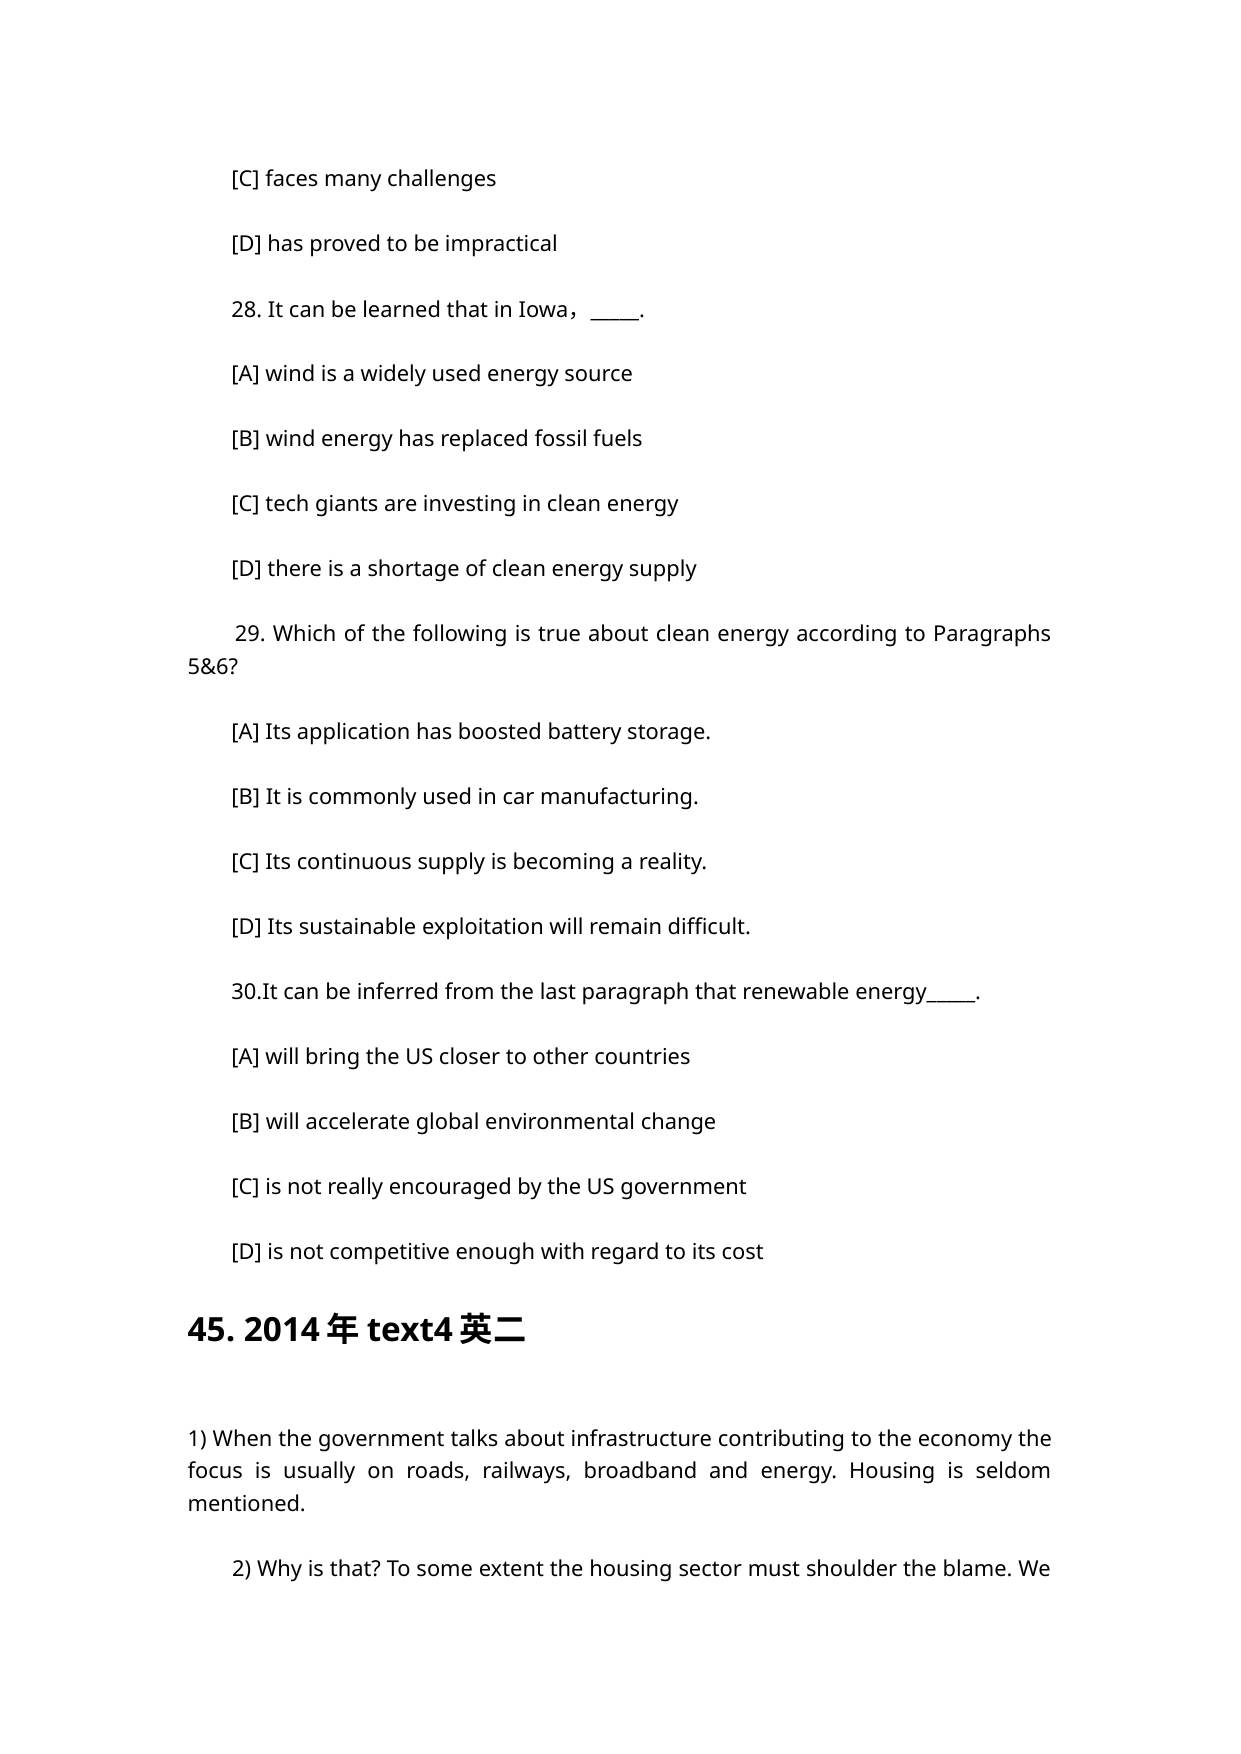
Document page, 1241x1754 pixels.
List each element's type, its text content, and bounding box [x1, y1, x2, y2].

text 29. Which of the following is true about clean energy according to Paragraphs 5&6? [187, 617, 1053, 682]
text [A] will bring the US closer to other countries [187, 1039, 1053, 1072]
text [C] is not really encouraged by the US government [187, 1169, 1053, 1202]
text [A] Its application has boosted battery storage. [187, 714, 1053, 747]
text [B] will accelerate global environmental change [187, 1104, 1053, 1137]
text [B] It is commonly used in car manufacturing. [187, 779, 1053, 812]
text [D] is not competitive enough with regard to its cost [187, 1234, 1053, 1267]
text [D] Its sustainable exploitation will remain difficult. [187, 909, 1053, 942]
text 1) When the government talks about infrastructure contributing to the economy the focus is usually on roads, railways, broadband and energy. Housing is seldom mentioned. [187, 1421, 1053, 1519]
text [C] Its continuous supply is becoming a reality. [187, 844, 1053, 877]
subtitle 45. 2014年text4英二 [187, 1294, 1053, 1359]
text 28. It can be learned that in Iowa，_____. [187, 292, 1053, 324]
text [A] wind is a widely used energy source [187, 357, 1053, 389]
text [187, 1551, 1053, 1584]
text [C] tech giants are investing in clean energy [187, 487, 1053, 519]
text [B] wind energy has replaced fossil fuels [187, 422, 1053, 454]
text [D] has proved to be impractical [187, 227, 1053, 259]
text 30.It can be inferred from the last paragraph that renewable energy_____. [187, 974, 1053, 1007]
text [D] there is a shortage of clean energy supply [187, 552, 1053, 584]
text [C] faces many challenges [187, 162, 1053, 194]
